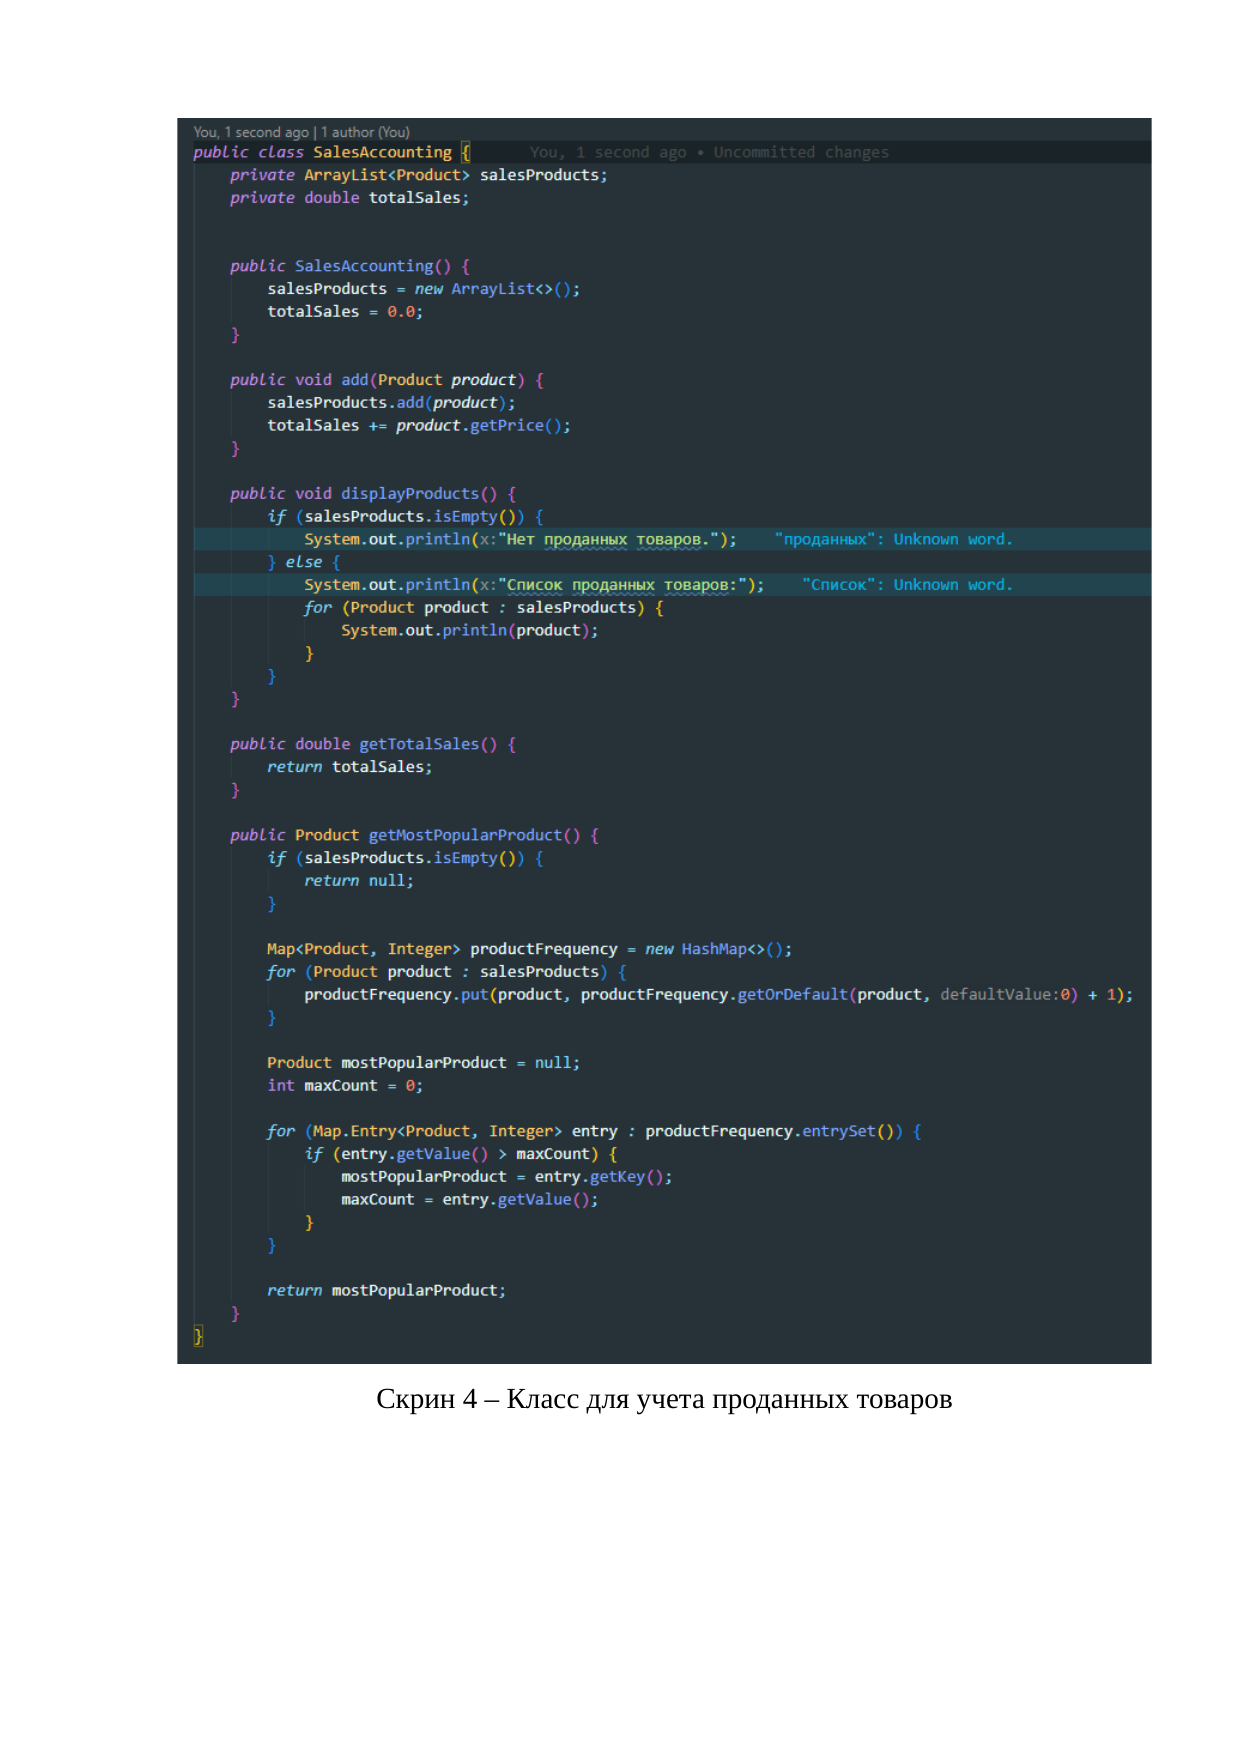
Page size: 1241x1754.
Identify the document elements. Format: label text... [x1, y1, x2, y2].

text Скрин 4 – Класс для учета проданных товаров [177, 1382, 1152, 1415]
picture [177, 118, 1152, 1364]
